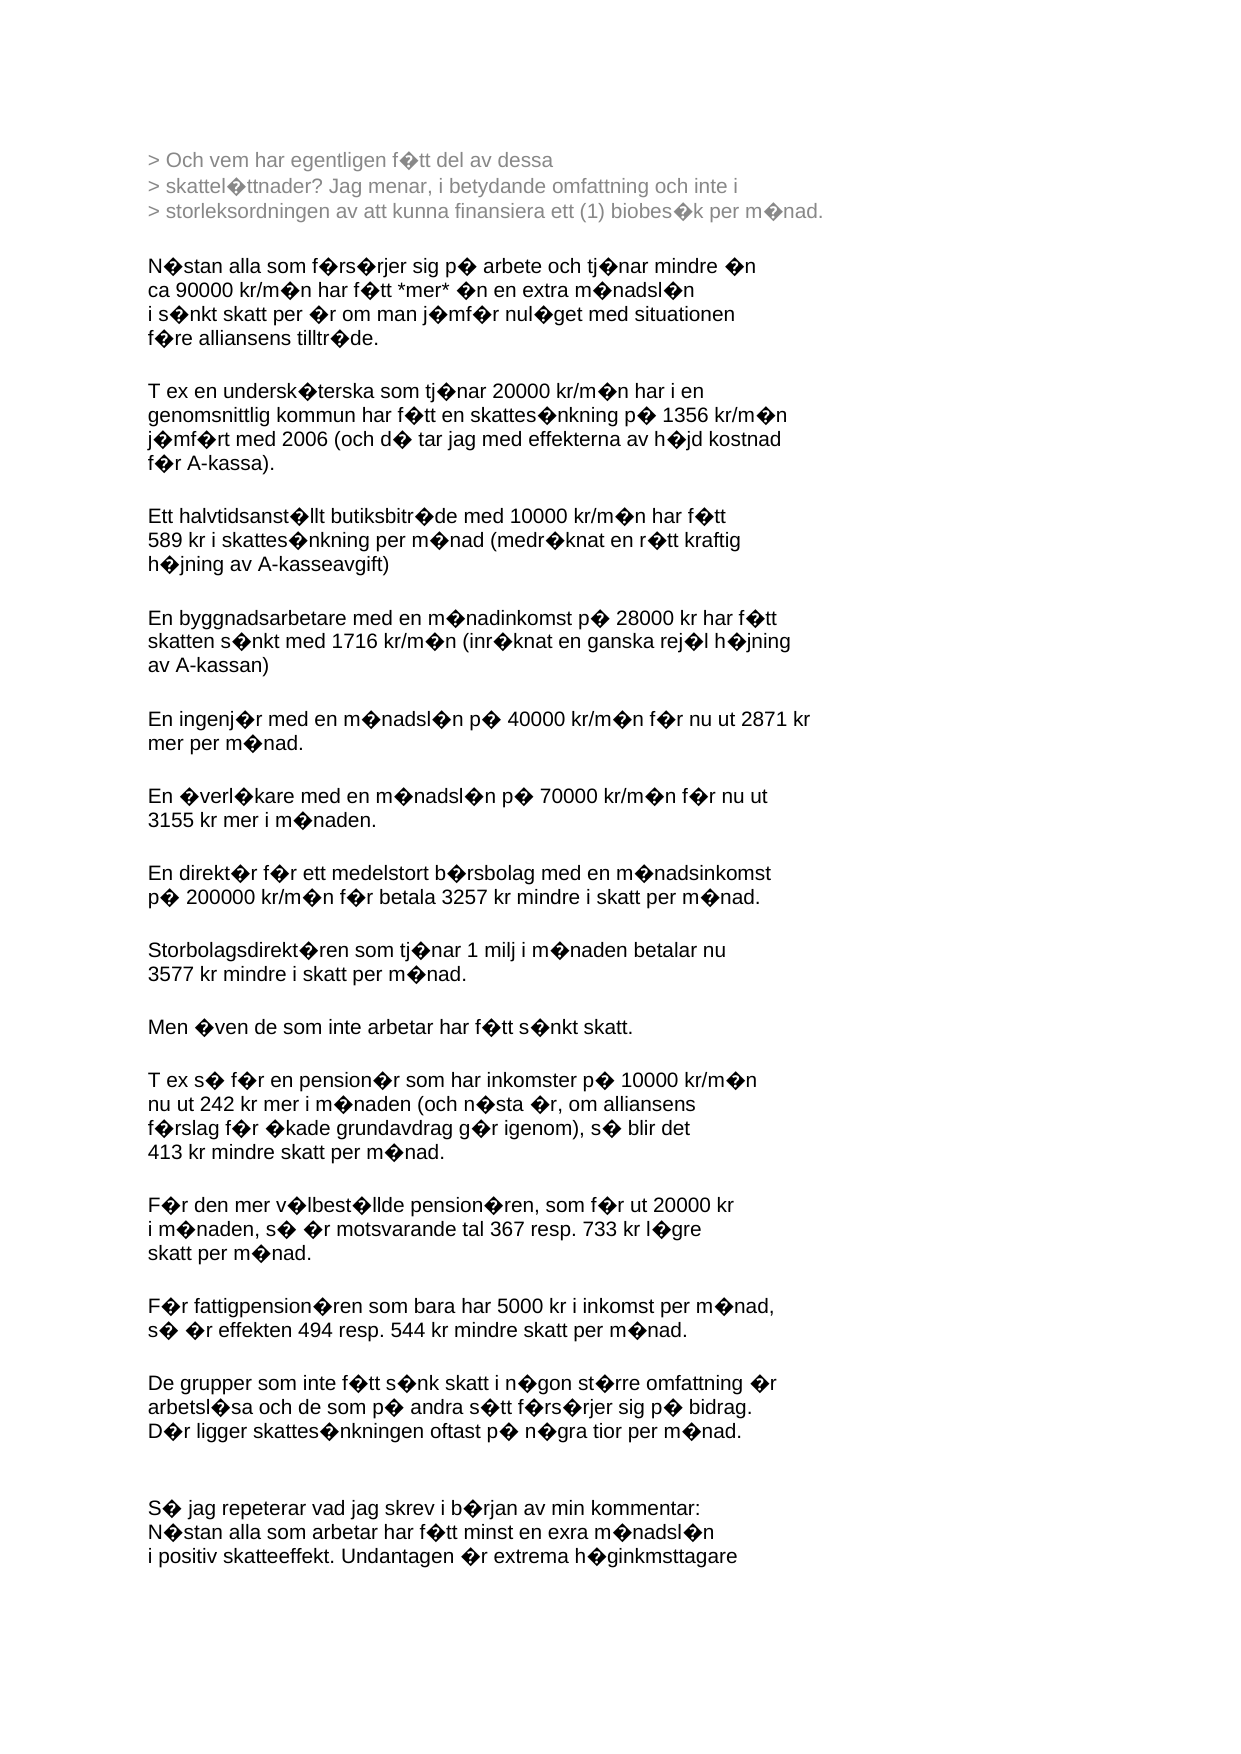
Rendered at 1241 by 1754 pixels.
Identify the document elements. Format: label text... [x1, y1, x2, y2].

text F�r den mer v�lbest�llde pension�ren, som f�r ut 20000 kr i m�naden, s� �r motsvarande tal 367 resp. 733 kr l�gre skatt per m�nad. [148, 1193, 1093, 1265]
text Men �ven de som inte arbetar har f�tt s�nkt skatt. [148, 1015, 1093, 1039]
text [148, 1472, 1093, 1568]
text En byggnadsarbetare med en m�nadinkomst p� 28000 kr har f�tt skatten s�nkt med 1716 kr/m�n (inr�knat en ganska rej�l h�jning av A-kassan) [148, 605, 1093, 677]
text T ex s� f�r en pension�r som har inkomster p� 10000 kr/m�n nu ut 242 kr mer i m�naden (och n�sta �r, om alliansens f�rslag f�r �kade grundavdrag g�r igenom), s� blir det 413 kr mindre skatt per m�nad. [148, 1068, 1093, 1164]
text Storbolagsdirekt�ren som tj�nar 1 milj i m�naden betalar nu 3577 kr mindre i skatt per m�nad. [148, 938, 1093, 986]
text En ingenj�r med en m�nadsl�n p� 40000 kr/m�n f�r nu ut 2871 kr mer per m�nad. [148, 706, 1093, 754]
text En �verl�kare med en m�nadsl�n p� 70000 kr/m�n f�r nu ut 3155 kr mer i m�naden. [148, 783, 1093, 831]
text En direkt�r f�r ett medelstort b�rsbolag med en m�nadsinkomst p� 200000 kr/m�n f�r betala 3257 kr mindre i skatt per m�nad. [148, 861, 1093, 908]
text De grupper som inte f�tt s�nk skatt i n�gon st�rre omfattning �r arbetsl�sa och de som p� andra s�tt f�rs�rjer sig p� bidrag. D�r ligger skattes�nkningen oftast p� n�gra tior per m�nad. [148, 1371, 1093, 1443]
text T ex en undersk�terska som tj�nar 20000 kr/m�n har i en genomsnittlig kommun har f�tt en skattes�nkning p� 1356 kr/m�n j�mf�rt med 2006 (och d� tar jag med effekterna av h�jd kostnad f�r A-kassa). [148, 379, 1093, 475]
text Ett halvtidsanst�llt butiksbitr�de med 10000 kr/m�n har f�tt 589 kr i skattes�nkning per m�nad (medr�knat en r�tt kraftig h�jning av A-kasseavgift) [148, 504, 1093, 576]
text > Och vem har egentligen f�tt del av dessa > skattel�ttnader? Jag menar, i betydande omfattning och inte i > storleksordningen av att kunna finansiera ett (1) biobes�k per m�nad. [148, 148, 1093, 223]
text F�r fattigpension�ren som bara har 5000 kr i inkomst per m�nad, s� �r effekten 494 resp. 544 kr mindre skatt per m�nad. [148, 1294, 1093, 1342]
text N�stan alla som f�rs�rjer sig p� arbete och tj�nar mindre �n ca 90000 kr/m�n har f�tt *mer* �n en extra m�nadsl�n i s�nkt skatt per �r om man j�mf�r nul�get med situationen f�re alliansens tilltr�de. [148, 254, 1093, 350]
